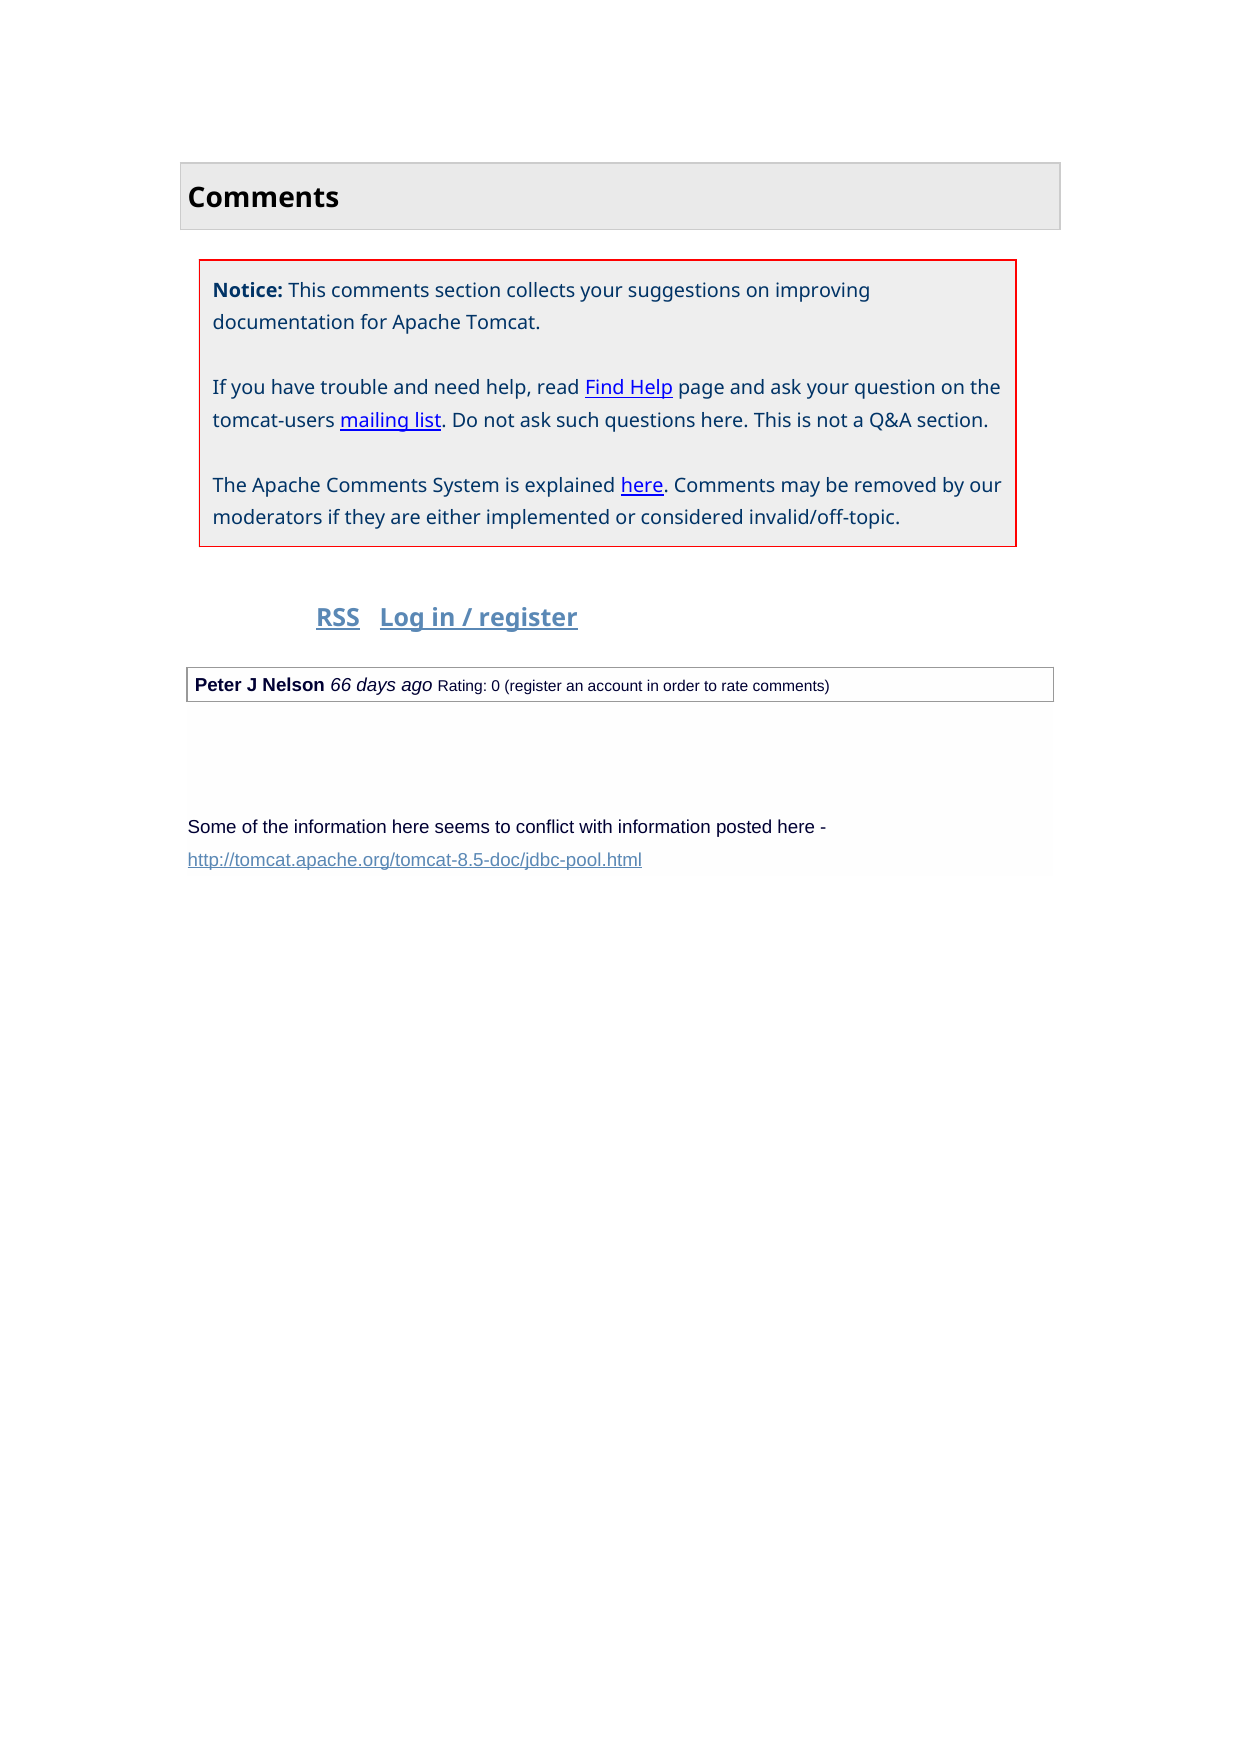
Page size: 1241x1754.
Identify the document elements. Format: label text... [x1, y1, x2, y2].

text Peter J Nelson 66 days ago Rating: 0 (register an account in order to rate comments) [188, 668, 1053, 701]
subtitle RSS Log in / register [187, 572, 1053, 637]
subtitle Comments [181, 164, 1059, 229]
text Notice: This comments section collects your suggestions on improving documentation for Apache Tomcat. If you have trouble and need help, read Find Help page and ask your question on the tomcat-users mailing list. Do not ask such questions here. This is not a Q&A section. The Apache Comments System is explained here. Comments may be removed by our moderators if they are either implemented or considered invalid/off-topic. [200, 261, 1015, 546]
text Some of the information here seems to conflict with information posted here - http://tomcat.apache.org/tomcat-8.5-doc/jdbc-pool.html [187, 811, 1053, 876]
